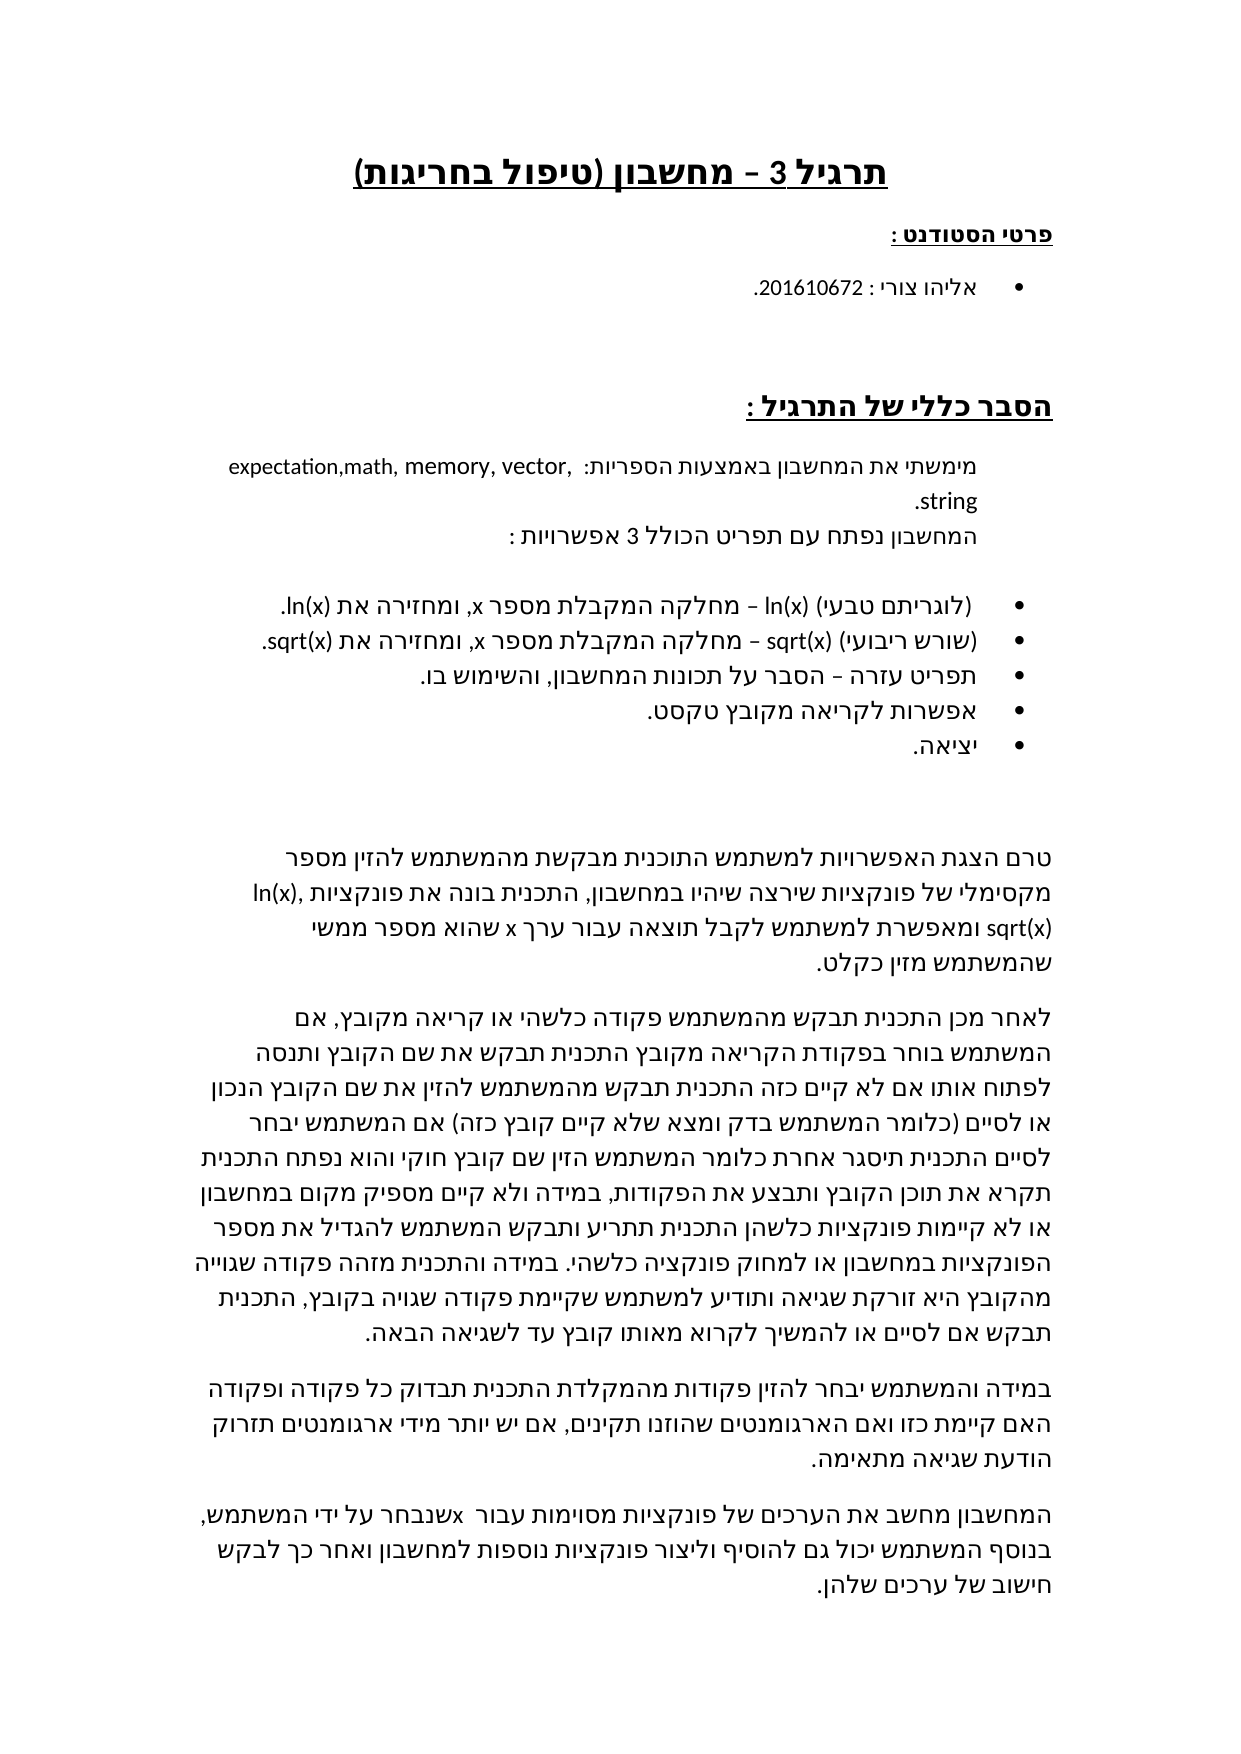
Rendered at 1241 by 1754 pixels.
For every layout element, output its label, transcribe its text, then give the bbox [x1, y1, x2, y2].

text הסבר כללי של התרגיל : [187, 388, 1053, 424]
text תרגיל 3 – מחשבון (טיפול בחריגות) [187, 150, 1053, 193]
text לאחר מכן התכנית תבקש מהמשתמש פקודה כלשהי או קריאה מקובץ, אם המשתמש בוחר בפקודת הקריאה מקובץ התכנית תבקש את שם הקובץ ותנסה לפתוח אותו אם לא קיים כזה התכנית תבקש מהמשתמש להזין את שם הקובץ הנכון או לסיים (כלומר המשתמש בדק ומצא שלא קיים קובץ כזה) אם המשתמש יבחר לסיים התכנית תיסגר אחרת כלומר המשתמש הזין שם קובץ חוקי והוא נפתח התכנית תקרא את תוכן הקובץ ותבצע את הפקודות, במידה ולא קיים מספיק מקום במחשבון או לא קיימות פונקציות כלשהן התכנית תתריע ותבקש המשתמש להגדיל את מספר הפונקציות במחשבון או למחוק פונקציה כלשהי. במידה והתכנית מזהה פקודה שגוייה מהקובץ היא זורקת שגיאה ותודיע למשתמש שקיימת פקודה שגויה בקובץ, התכנית תבקש אם לסיים או להמשיך לקרוא מאותו קובץ עד לשגיאה הבאה. [187, 1003, 1053, 1348]
text המחשבון מחשב את הערכים של פונקציות מסוימות עבור xשנבחר על ידי המשתמש, בנוסף המשתמש יכול גם להוסיף וליצור פונקציות נוספות למחשבון ואחר כך לבקש חישוב של ערכים שלהן. [187, 1499, 1053, 1600]
list המחשבון נפתח עם תפריט הכולל 3 אפשרויות : [187, 520, 978, 551]
list אפשרות לקריאה מקובץ טקסט. [187, 695, 1015, 726]
text טרם הצגת האפשרויות למשתמש התוכנית מבקשת מהמשתמש להזין מספר מקסימלי של פונקציות שירצה שיהיו במחשבון, התכנית בונה את פונקציות ln(x), sqrt(x) ומאפשרת למשתמש לקבל תוצאה עבור ערך x שהוא מספר ממשי שהמשתמש מזין כקלט. [187, 842, 1053, 977]
list (לוגריתם טבעי) ln(x)​ – מחלקה המקבלת מספר x, ומחזירה את ln(x). [187, 590, 1015, 621]
text במידה והמשתמש יבחר להזין פקודות מהמקלדת התכנית תבדוק כל פקודה ופקודה האם קיימת כזו ואם הארגומנטים שהוזנו תקינים, אם יש יותר מידי ארגומנטים תזרוק הודעת שגיאה מתאימה. [187, 1373, 1053, 1474]
list תפריט עזרה – הסבר על תכונות המחשבון, והשימוש בו. [187, 660, 1015, 691]
list אליהו צורי : 201610672. [187, 273, 1015, 302]
text פרטי הסטודנט : [187, 221, 1053, 248]
list (שורש ריבועי) sqrt(x)​ – מחלקה המקבלת מספר x, ומחזירה את sqrt(x). [187, 625, 1015, 656]
list מימשתי את המחשבון באמצעות הספריות: expectation,math, memory, vector, string. [187, 450, 978, 516]
list יציאה. [187, 730, 1015, 761]
